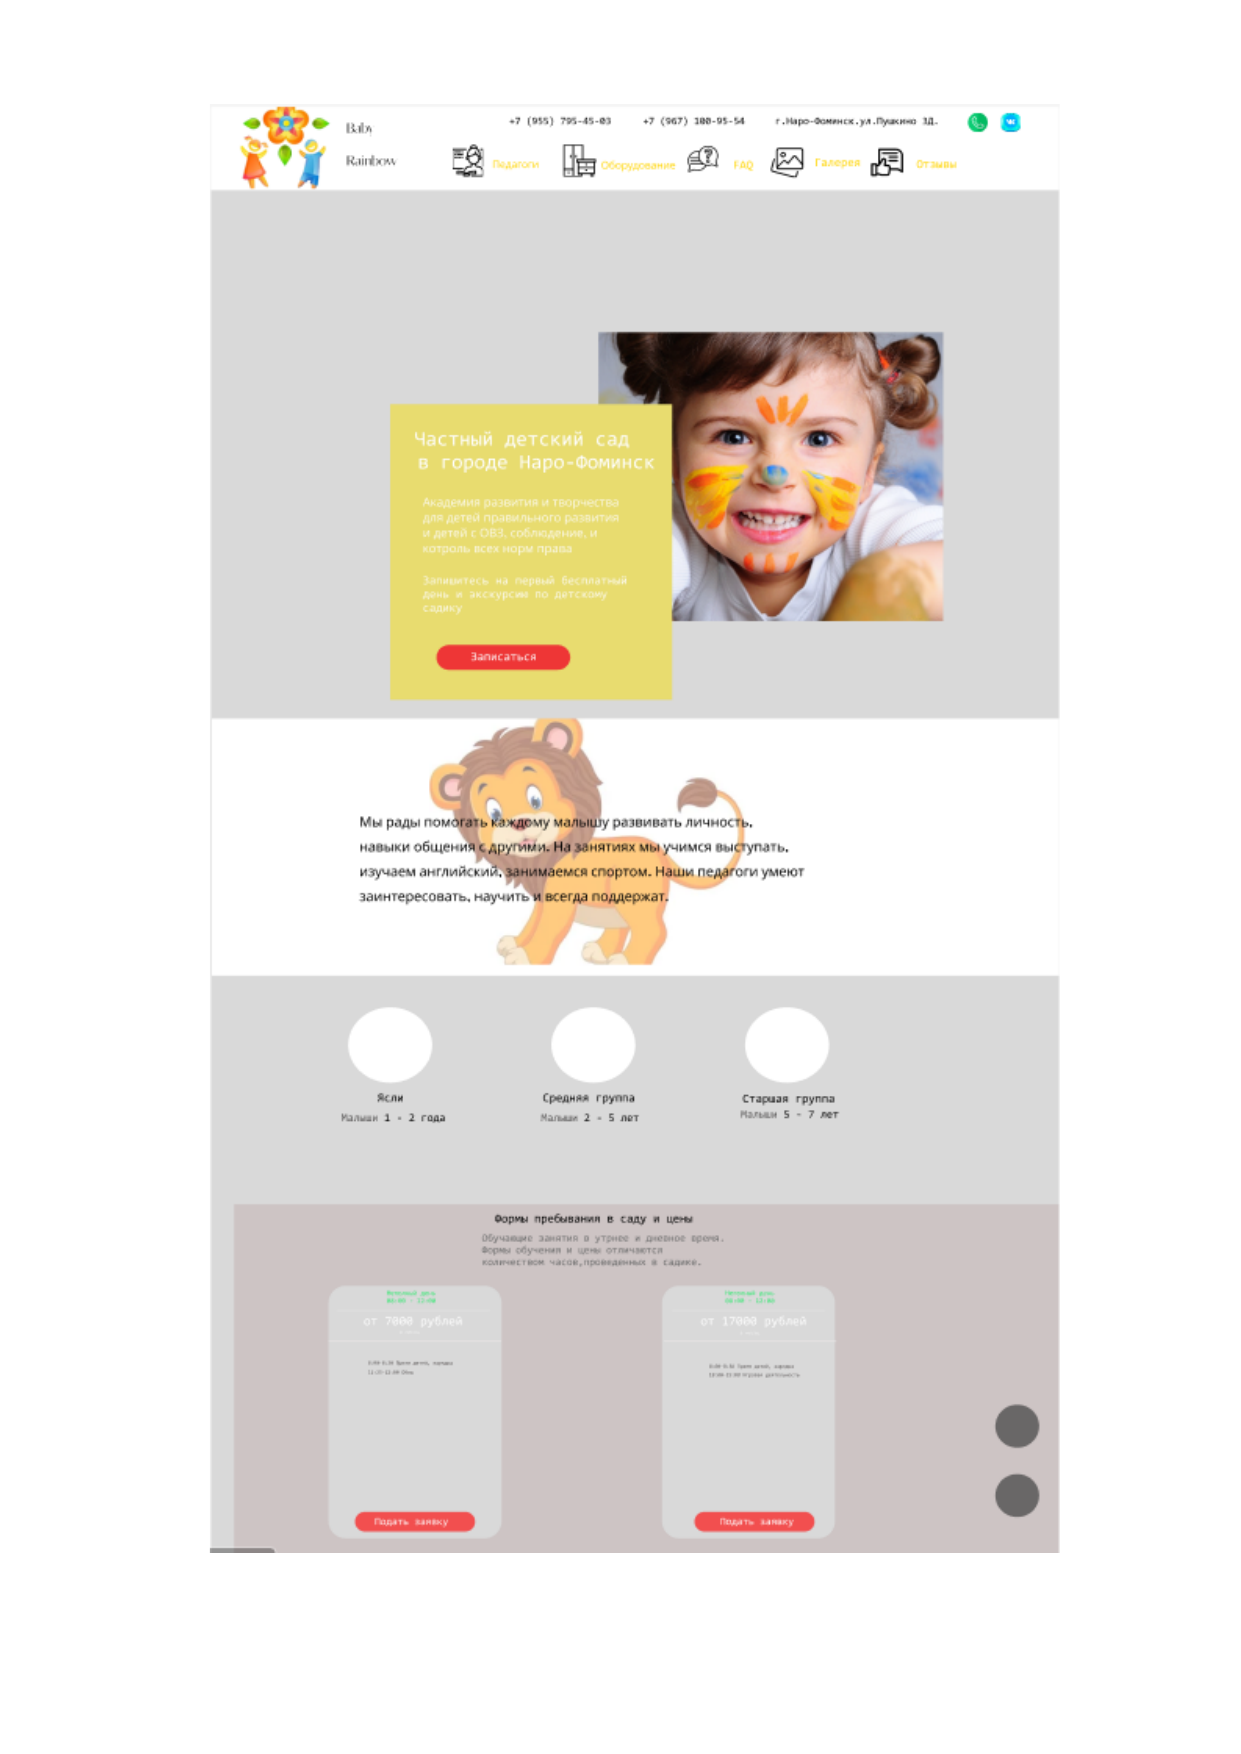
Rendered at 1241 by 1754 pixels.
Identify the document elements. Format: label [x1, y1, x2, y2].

picture [209, 104, 1060, 1553]
